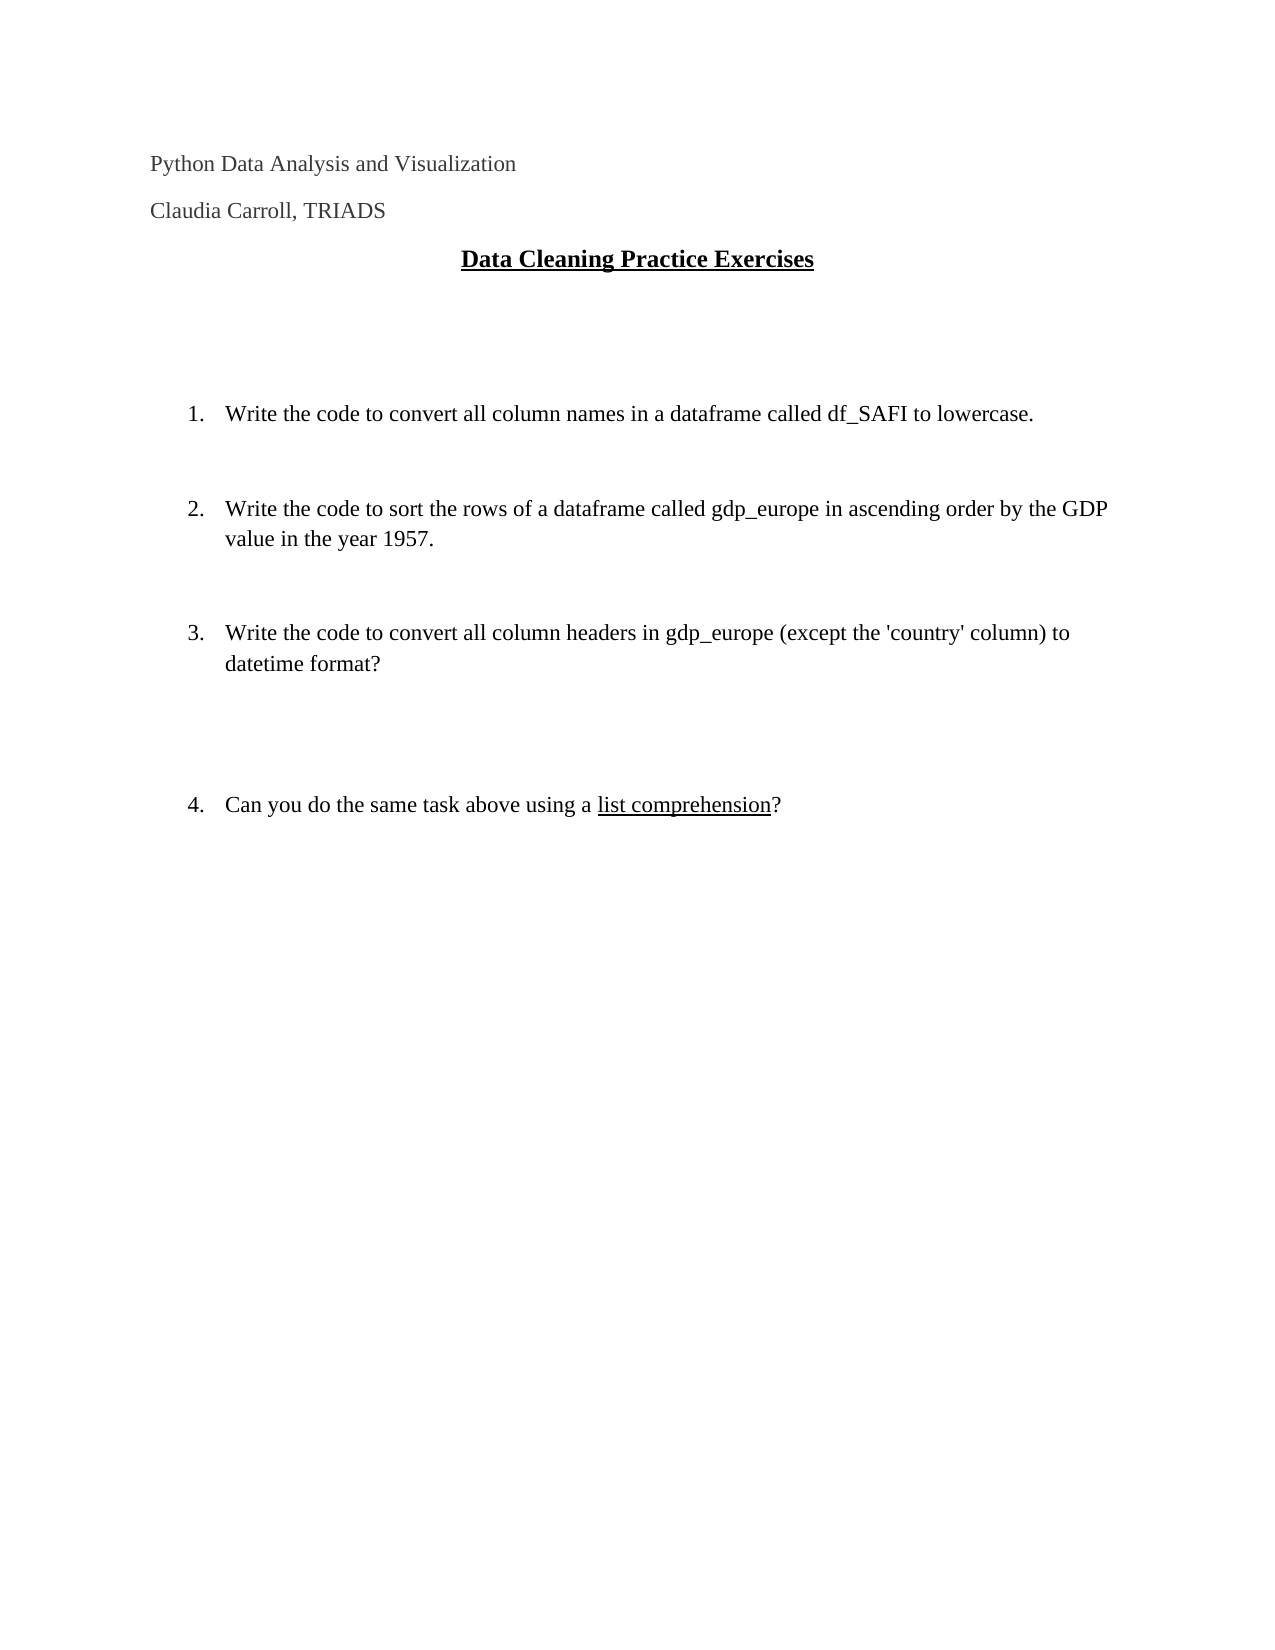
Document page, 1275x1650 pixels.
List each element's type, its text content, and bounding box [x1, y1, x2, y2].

list Write the code to convert all column names in a dataframe called df_SAFI to lowercase. [187, 400, 1125, 427]
text Python Data Analysis and Visualization [150, 150, 1125, 176]
text Data Cleaning Practice Exercises [150, 244, 1125, 273]
list Write the code to sort the rows of a dataframe called gdp_europe in ascending order by the GDP value in the year 1957. [187, 494, 1125, 551]
list Write the code to convert all column headers in gdp_europe (except the 'country' column) to datetime format? [187, 619, 1125, 676]
list Can you do the same task above using a list comprehension? [187, 792, 1125, 818]
text Claudia Carroll, TRIADS [150, 197, 1125, 223]
